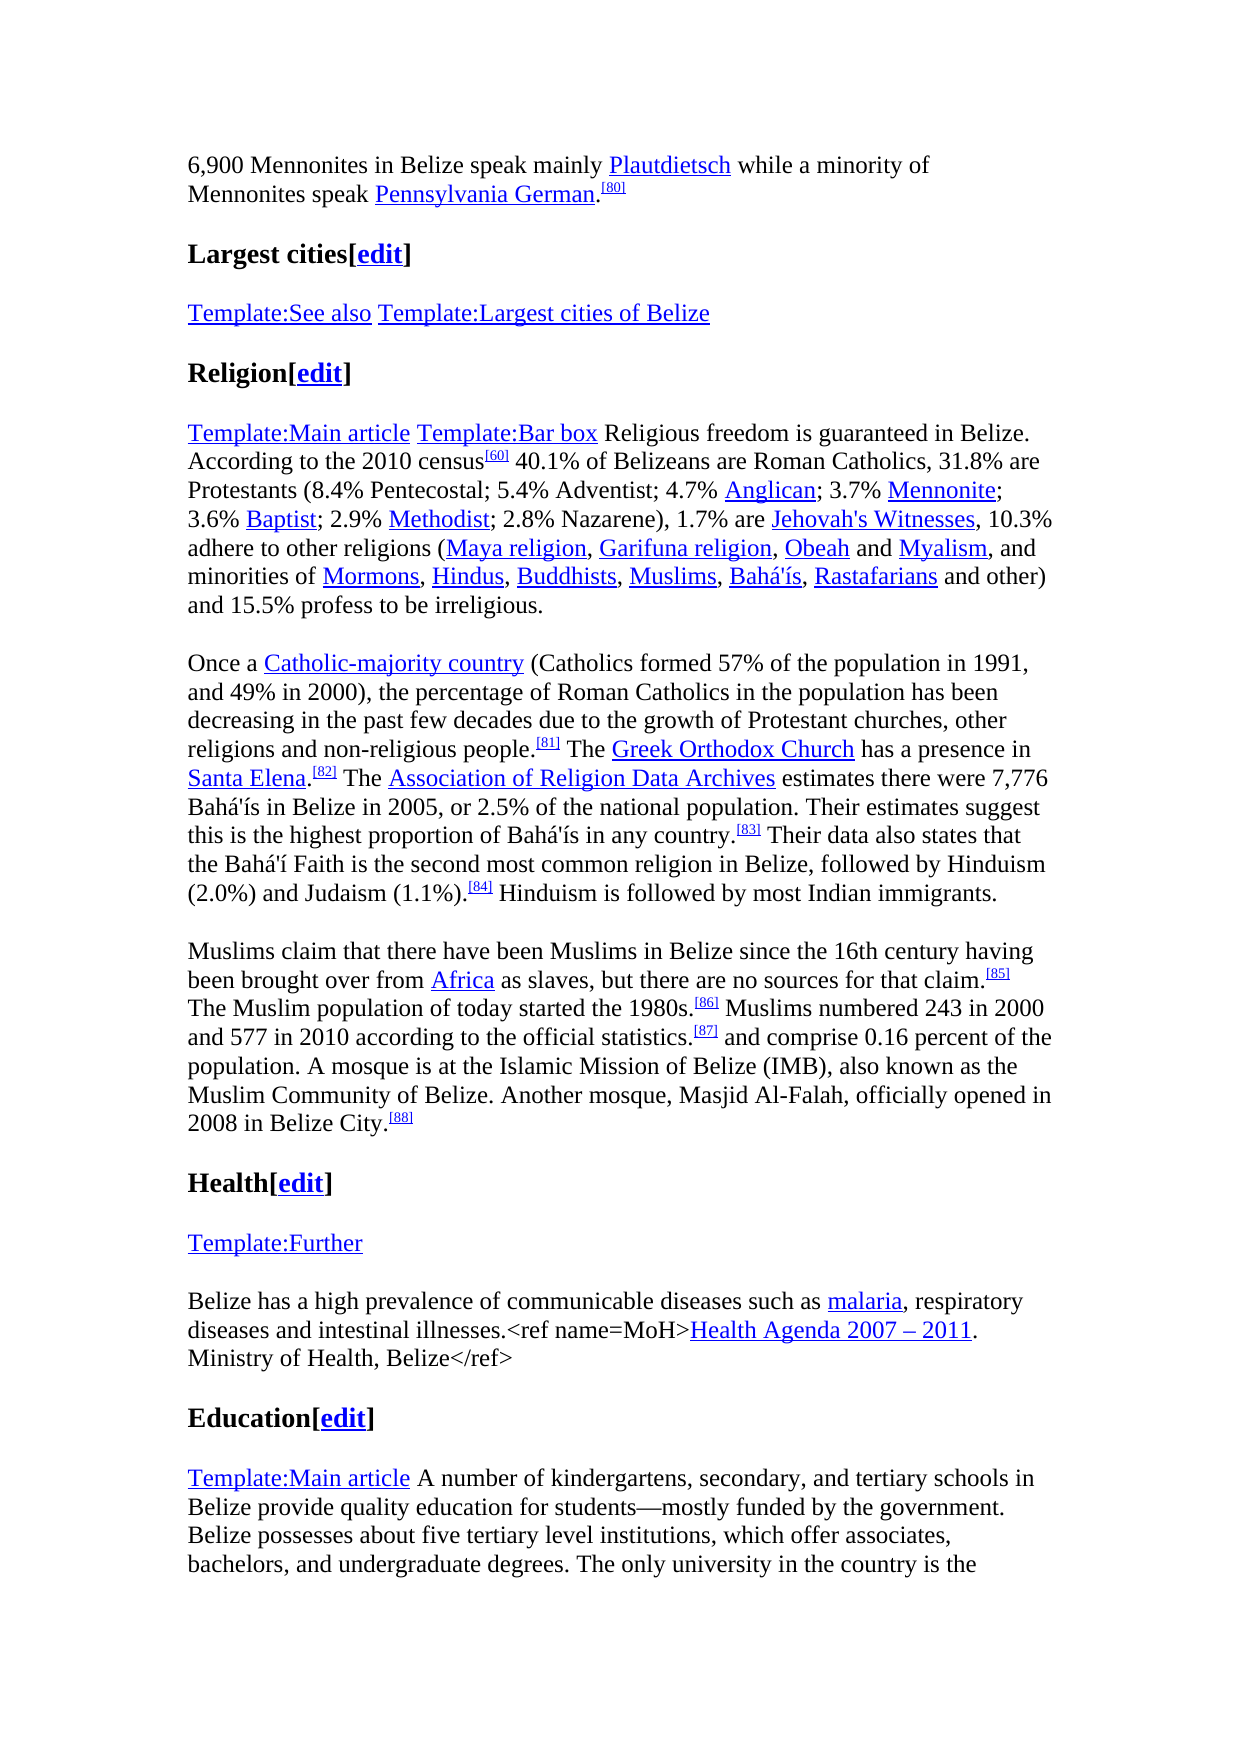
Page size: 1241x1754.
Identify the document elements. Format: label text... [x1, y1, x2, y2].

text Template:Further [187, 1228, 1053, 1257]
text Once a Catholic-majority country (Catholics formed 57% of the population in 1991, and 49% in 2000), the percentage of Roman Catholics in the population has been decreasing in the past few decades due to the growth of Protestant churches, other religions and non-religious people.[81] The Greek Orthodox Church has a presence in Santa Elena.[82] The Association of Religion Data Archives estimates there were 7,776 Bahá'ís in Belize in 2005, or 2.5% of the national population. Their estimates suggest this is the highest proportion of Bahá'ís in any country.[83] Their data also states that the Bahá'í Faith is the second most common religion in Belize, followed by Hinduism (2.0%) and Judaism (1.1%).[84] Hinduism is followed by most Indian immigrants. [187, 648, 1053, 907]
subtitle Health[edit] [187, 1166, 1053, 1199]
subtitle Education[edit] [187, 1401, 1053, 1434]
text Template:Main article Template:Bar box Religious freedom is guaranteed in Belize. According to the 2010 census[60] 40.1% of Belizeans are Roman Catholics, 31.8% are Protestants (8.4% Pentecostal; 5.4% Adventist; 4.7% Anglican; 3.7% Mennonite; 3.6% Baptist; 2.9% Methodist; 2.8% Nazarene), 1.7% are Jehovah's Witnesses, 10.3% adhere to other religions (Maya religion, Garifuna religion, Obeah and Myalism, and minorities of Mormons, Hindus, Buddhists, Muslims, Bahá'ís, Rastafarians and other) and 15.5% profess to be irreligious. [187, 418, 1053, 619]
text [187, 1463, 1053, 1578]
text Template:See also Template:Largest cities of Belize [187, 298, 1053, 327]
text Belize has a high prevalence of communicable diseases such as malaria, respiratory diseases and intestinal illnesses.<ref name=MoH>Health Agenda 2007 – 2011. Ministry of Health, Belize</ref> [187, 1286, 1053, 1372]
subtitle Religion[edit] [187, 356, 1053, 388]
text Muslims claim that there have been Muslims in Belize since the 16th century having been brought over from Africa as slaves, but there are no sources for that claim.[85] The Muslim population of today started the 1980s.[86] Muslims numbered 243 in 2000 and 577 in 2010 according to the official statistics.[87] and comprise 0.16 percent of the population. A mosque is at the Islamic Mission of Belize (IMB), also known as the Muslim Community of Belize. Another mosque, Masjid Al-Falah, officially opened in 2008 in Belize City.[88] [187, 936, 1053, 1137]
subtitle Largest cities[edit] [187, 237, 1053, 269]
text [187, 150, 1053, 207]
